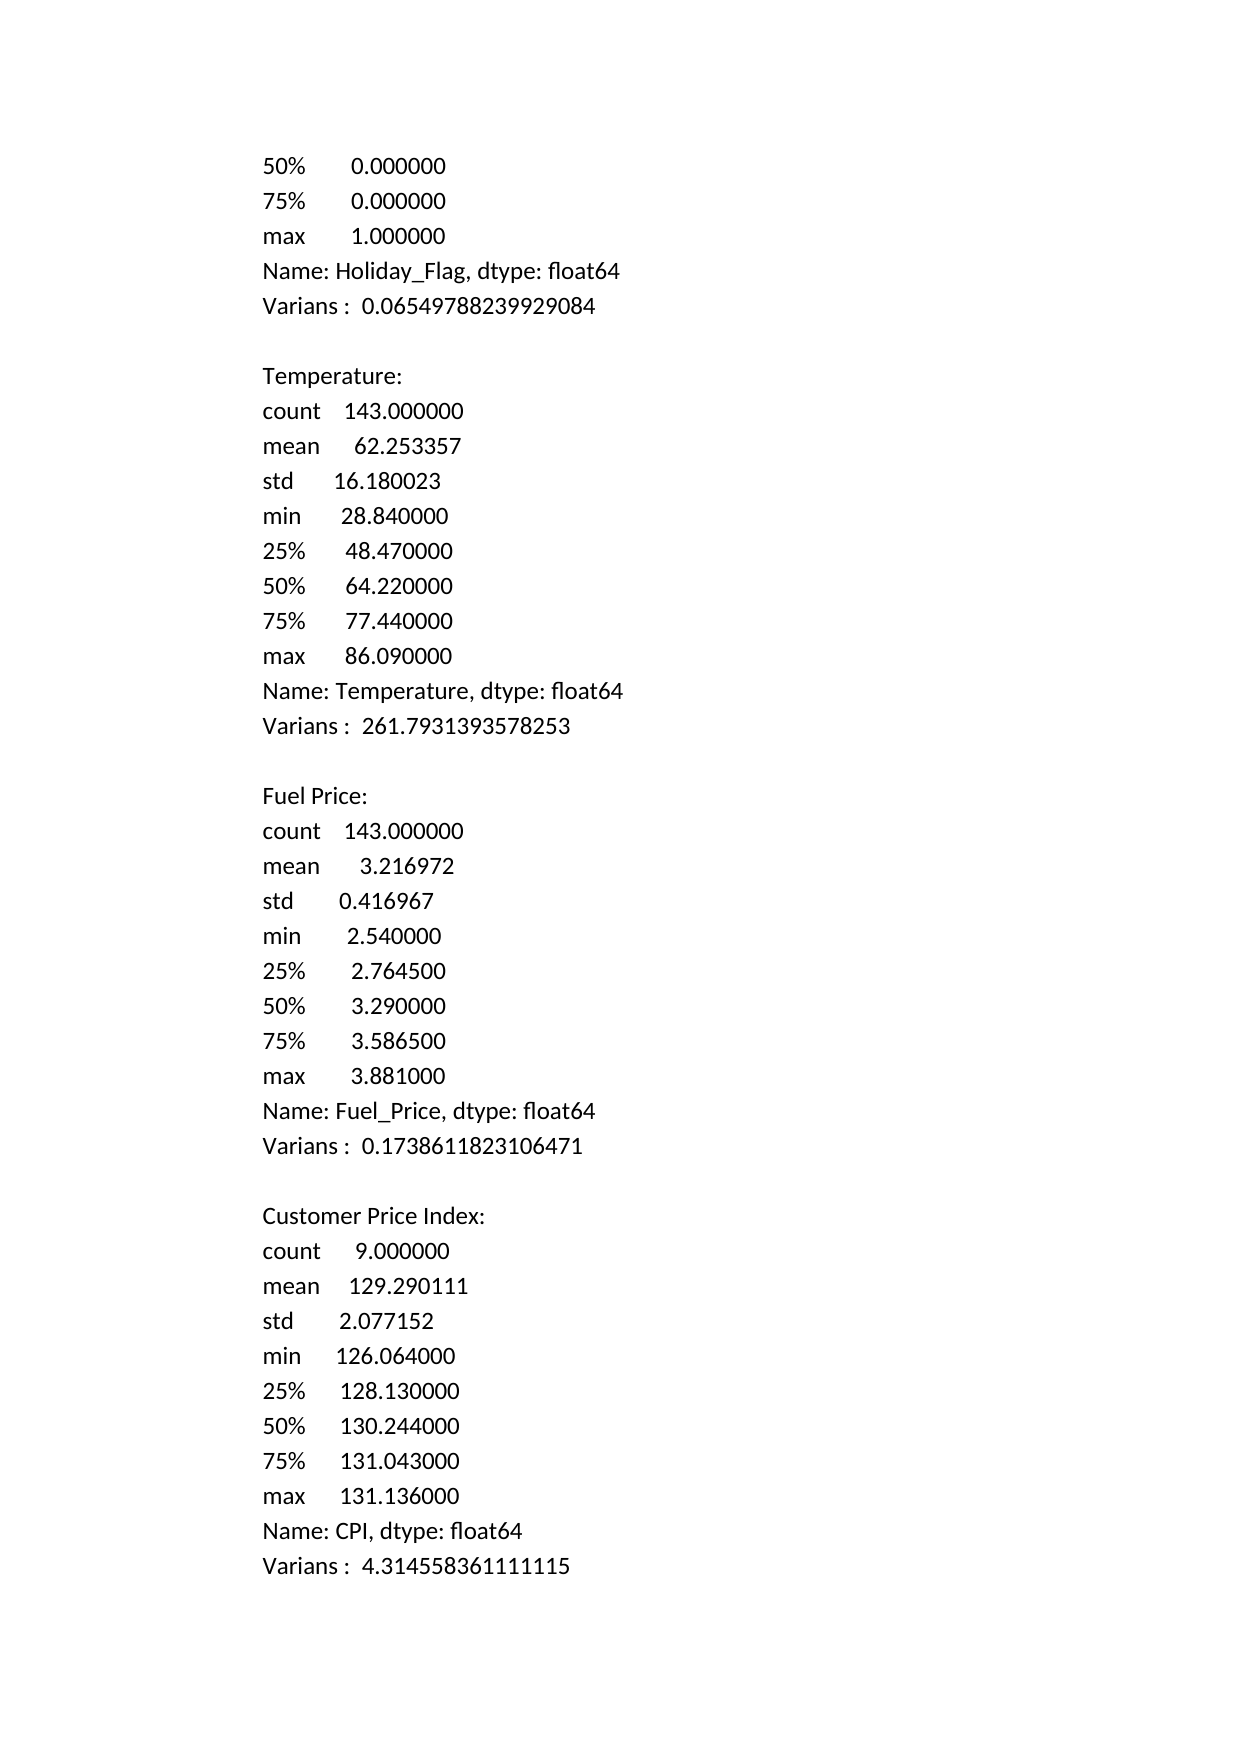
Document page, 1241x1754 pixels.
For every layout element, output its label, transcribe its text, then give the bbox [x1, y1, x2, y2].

list count 9.000000 [262, 1235, 1090, 1266]
list Varians : 261.7931393578253 [262, 710, 1090, 741]
list std 16.180023 [262, 465, 1090, 496]
list 50% 64.220000 [262, 570, 1090, 601]
list min 126.064000 [262, 1340, 1090, 1371]
list 25% 48.470000 [262, 535, 1090, 566]
list max 3.881000 [262, 1060, 1090, 1091]
list max 131.136000 [262, 1480, 1090, 1511]
list mean 62.253357 [262, 430, 1090, 461]
list 50% 0.000000 [262, 150, 1090, 181]
list std 2.077152 [262, 1305, 1090, 1336]
list Varians : 0.1738611823106471 [262, 1130, 1090, 1161]
list std 0.416967 [262, 885, 1090, 916]
list count 143.000000 [262, 815, 1090, 846]
list 75% 77.440000 [262, 605, 1090, 636]
list max 86.090000 [262, 640, 1090, 671]
list Varians : 0.06549788239929084 [262, 290, 1090, 321]
list max 1.000000 [262, 220, 1090, 251]
list 75% 131.043000 [262, 1445, 1090, 1476]
list 50% 3.290000 [262, 990, 1090, 1021]
list min 2.540000 [262, 920, 1090, 951]
list mean 3.216972 [262, 850, 1090, 881]
list count 143.000000 [262, 395, 1090, 426]
list Varians : 4.314558361111115 [262, 1550, 1090, 1581]
list Name: Holiday_Flag, dtype: float64 [262, 255, 1090, 286]
list min 28.840000 [262, 500, 1090, 531]
list 75% 3.586500 [262, 1025, 1090, 1056]
list Name: Fuel_Price, dtype: float64 [262, 1095, 1090, 1126]
list Name: Temperature, dtype: float64 [262, 675, 1090, 706]
list Temperature: [262, 360, 1090, 391]
list 25% 128.130000 [262, 1375, 1090, 1406]
list 50% 130.244000 [262, 1410, 1090, 1441]
list 25% 2.764500 [262, 955, 1090, 986]
list 75% 0.000000 [262, 185, 1090, 216]
list Name: CPI, dtype: float64 [262, 1515, 1090, 1546]
list Customer Price Index: [262, 1200, 1090, 1231]
list mean 129.290111 [262, 1270, 1090, 1301]
list Fuel Price: [262, 780, 1090, 811]
